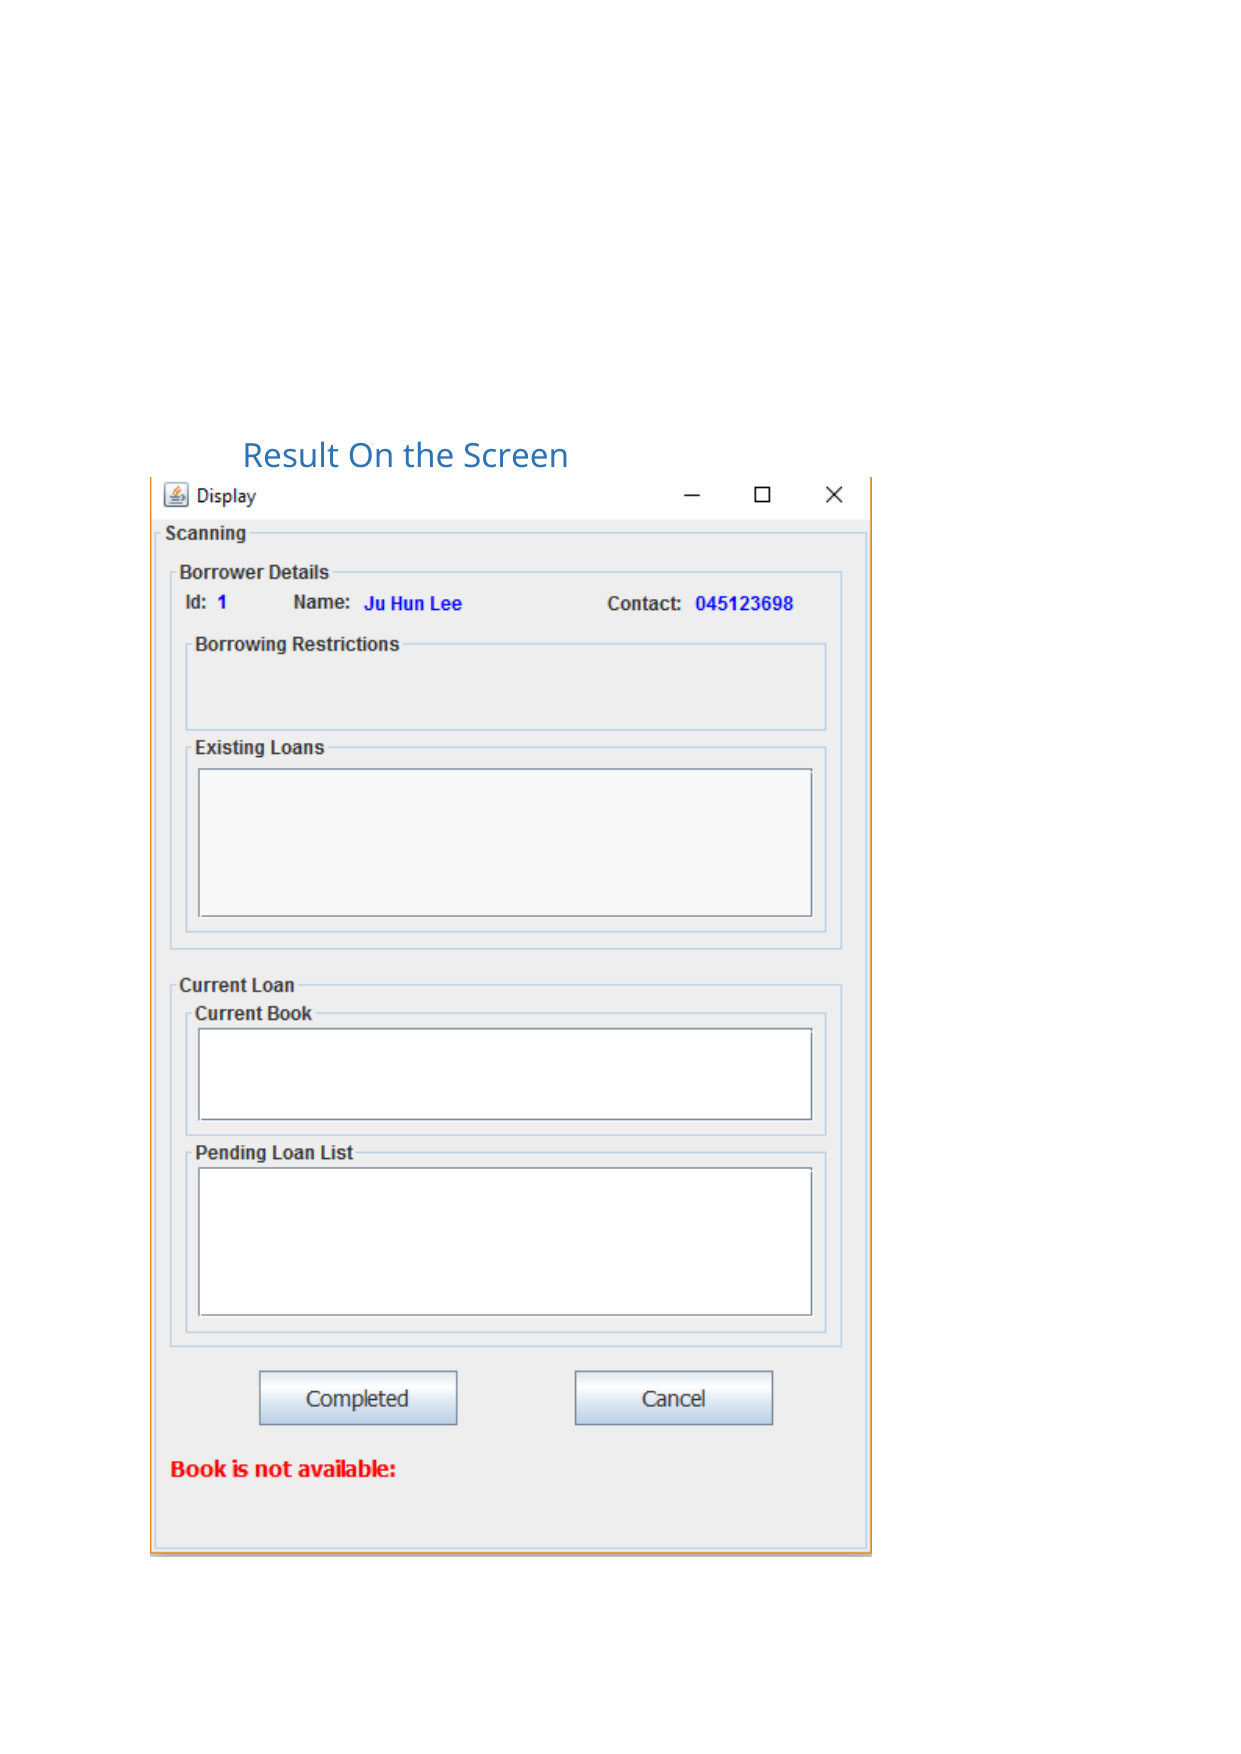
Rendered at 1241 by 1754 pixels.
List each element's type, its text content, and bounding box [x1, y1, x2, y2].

subtitle Result On the Screen [225, 432, 1090, 477]
picture [150, 477, 872, 1557]
